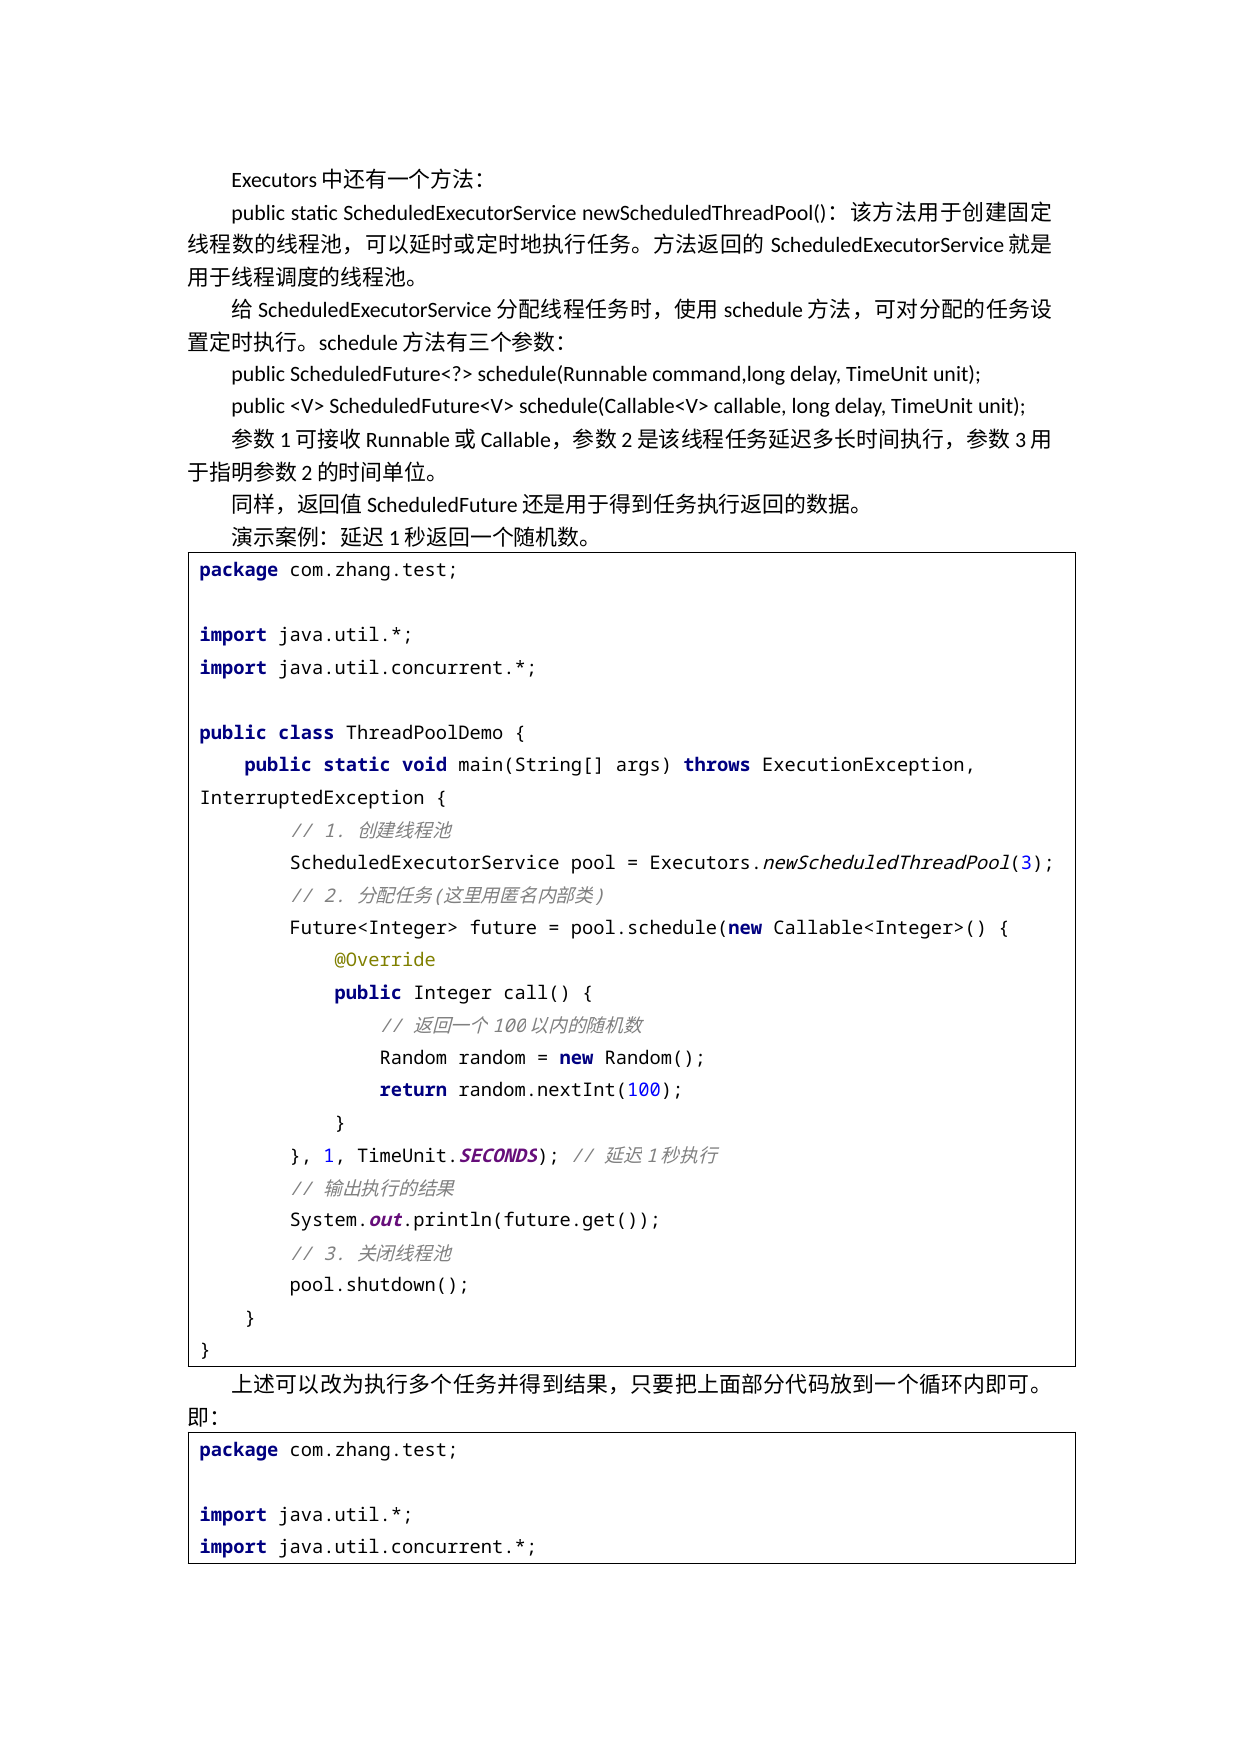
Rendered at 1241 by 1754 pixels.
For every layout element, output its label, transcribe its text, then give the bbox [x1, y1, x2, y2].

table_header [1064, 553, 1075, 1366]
text 演示案例：延迟1秒返回一个随机数。 [187, 519, 1053, 552]
text Executors中还有一个方法： [187, 162, 1053, 194]
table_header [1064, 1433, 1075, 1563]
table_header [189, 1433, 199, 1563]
text 参数1可接收Runnable或Callable，参数2是该线程任务延迟多长时间执行，参数3用于指明参数2的时间单位。 [187, 422, 1053, 487]
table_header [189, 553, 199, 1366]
text 给ScheduledExecutorService分配线程任务时，使用schedule方法，可对分配的任务设置定时执行。schedule方法有三个参数： [187, 292, 1053, 357]
text 同样，返回值ScheduledFuture还是用于得到任务执行返回的数据。 [187, 487, 1053, 519]
text public ScheduledFuture<?> schedule(Runnable command,long delay, TimeUnit unit); [187, 357, 1053, 389]
text public static ScheduledExecutorService newScheduledThreadPool()：该方法用于创建固定线程数的线程池，可以延时或定时地执行任务。方法返回的ScheduledExecutorService就是用于线程调度的线程池。 [187, 194, 1053, 292]
text public <V> ScheduledFuture<V> schedule(Callable<V> callable, long delay, TimeUnit unit); [187, 389, 1053, 422]
text 上述可以改为执行多个任务并得到结果，只要把上面部分代码放到一个循环内即可。即： [187, 1367, 1053, 1432]
